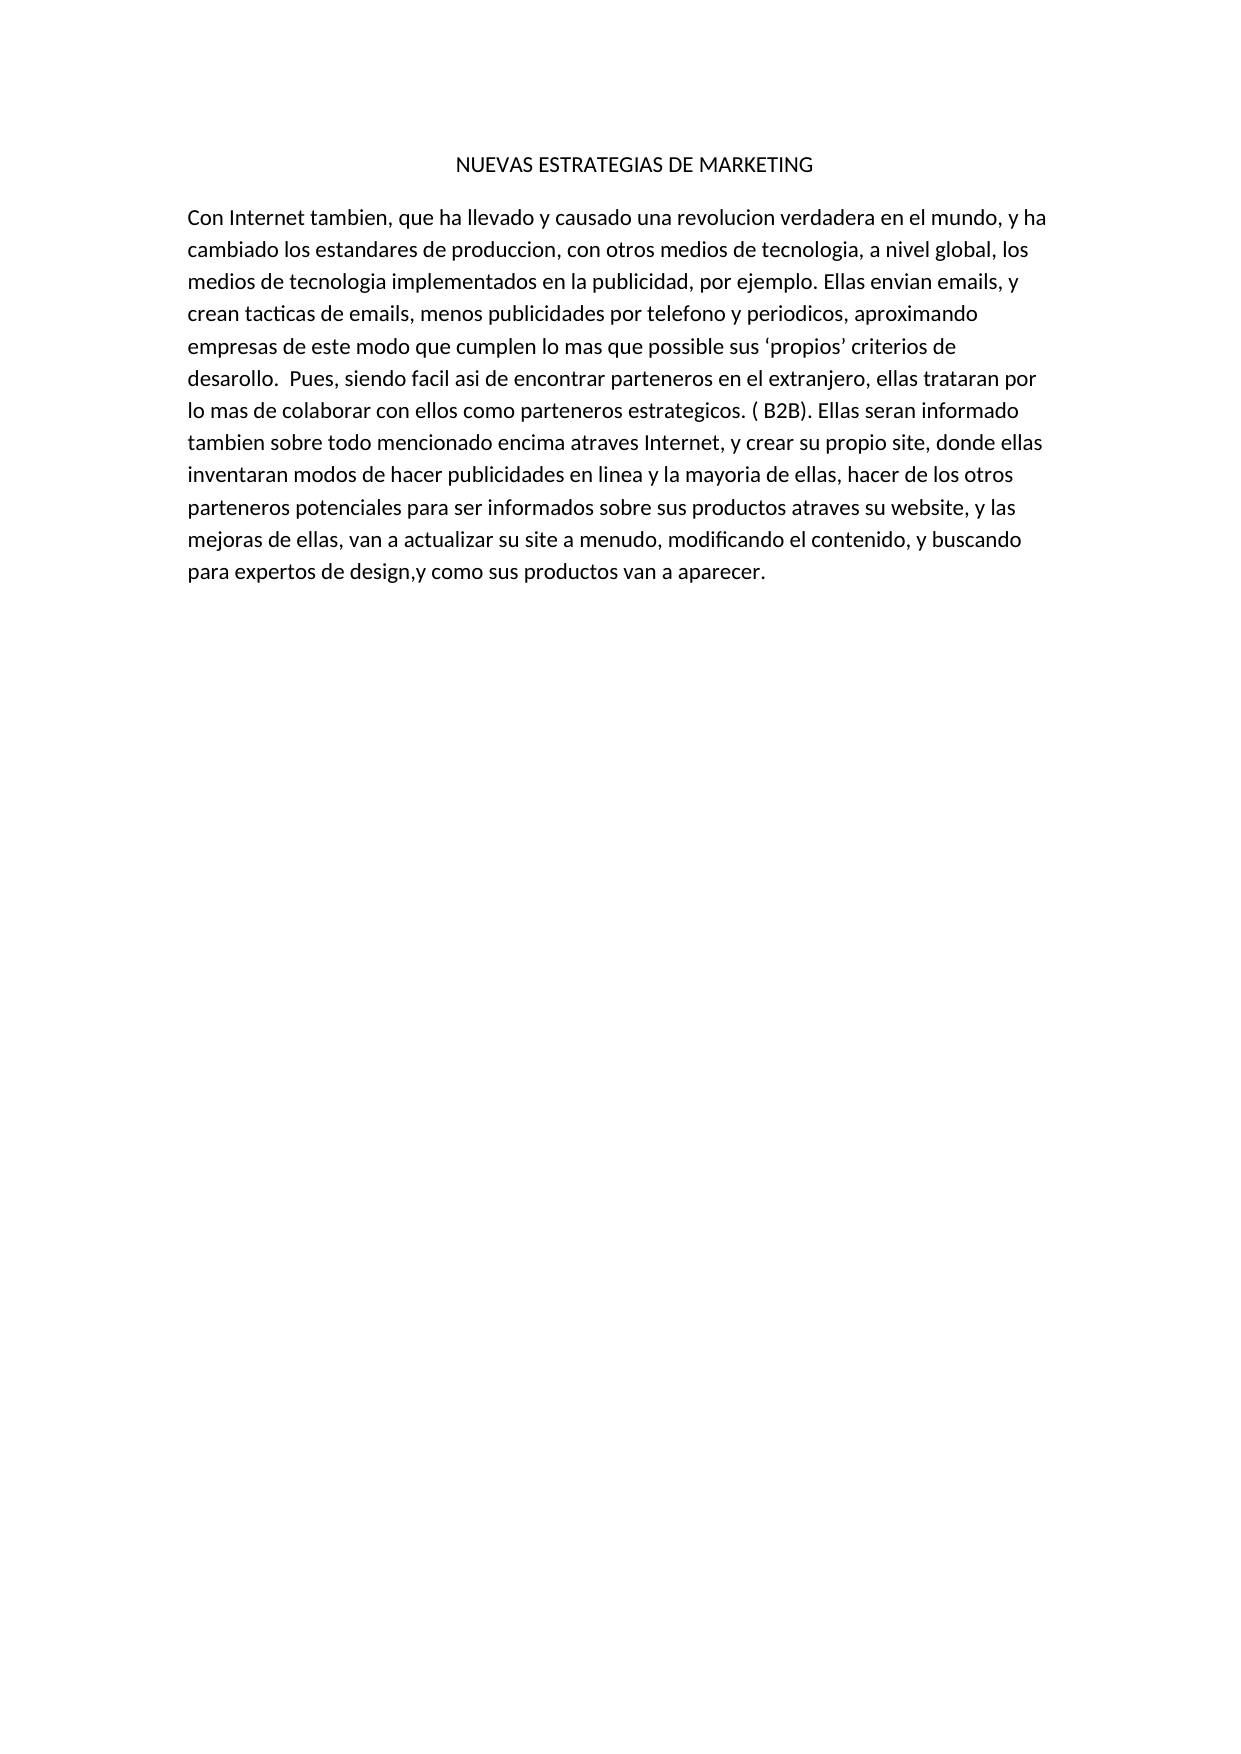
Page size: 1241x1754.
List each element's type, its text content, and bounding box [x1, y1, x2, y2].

text Con Internet tambien, que ha llevado y causado una revolucion verdadera en el mundo, y ha cambiado los estandares de produccion, con otros medios de tecnologia, a nivel global, los medios de tecnologia implementados en la publicidad, por ejemplo. Ellas envian emails, y crean tacticas de emails, menos publicidades por telefono y periodicos, aproximando empresas de este modo que cumplen lo mas que possible sus ‘propios’ criterios de desarollo. Pues, siendo facil asi de encontrar parteneros en el extranjero, ellas trataran por lo mas de colaborar con ellos como parteneros estrategicos. ( B2B). Ellas seran informado tambien sobre todo mencionado encima atraves Internet, y crear su propio site, donde ellas inventaran modos de hacer publicidades en linea y la mayoria de ellas, hacer de los otros parteneros potenciales para ser informados sobre sus productos atraves su website, y las mejoras de ellas, van a actualizar su site a menudo, modificando el contenido, y buscando para expertos de design,y como sus productos van a aparecer. [187, 203, 1053, 585]
text NUEVAS ESTRATEGIAS DE MARKETING [187, 150, 1053, 178]
